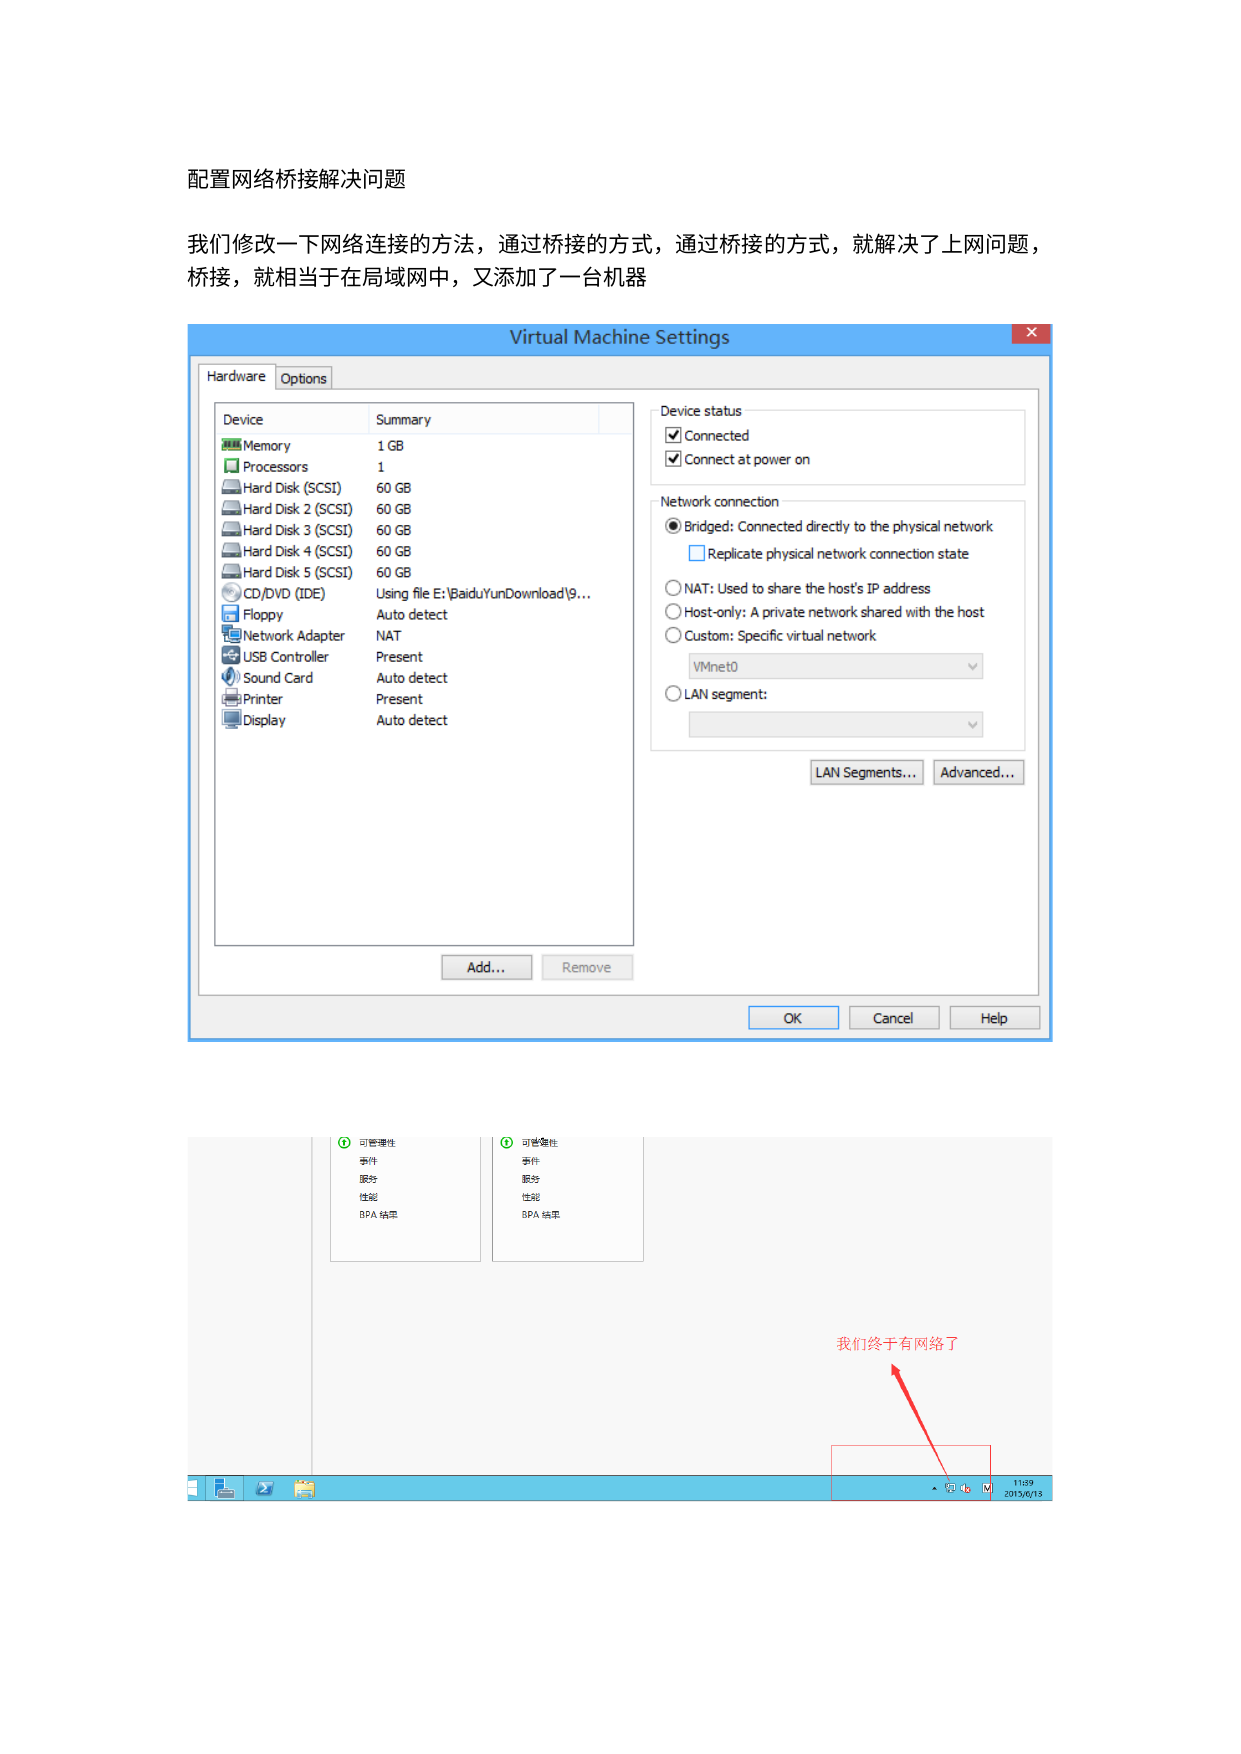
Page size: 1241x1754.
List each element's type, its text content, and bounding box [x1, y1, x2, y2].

text 配置网络桥接解决问题 [187, 162, 1053, 194]
picture [187, 324, 1053, 1042]
picture [187, 1137, 1053, 1502]
text 我们修改一下网络连接的方法，通过桥接的方式，通过桥接的方式，就解决了上网问题，桥接，就相当于在局域网中，又添加了一台机器 [187, 227, 1053, 292]
